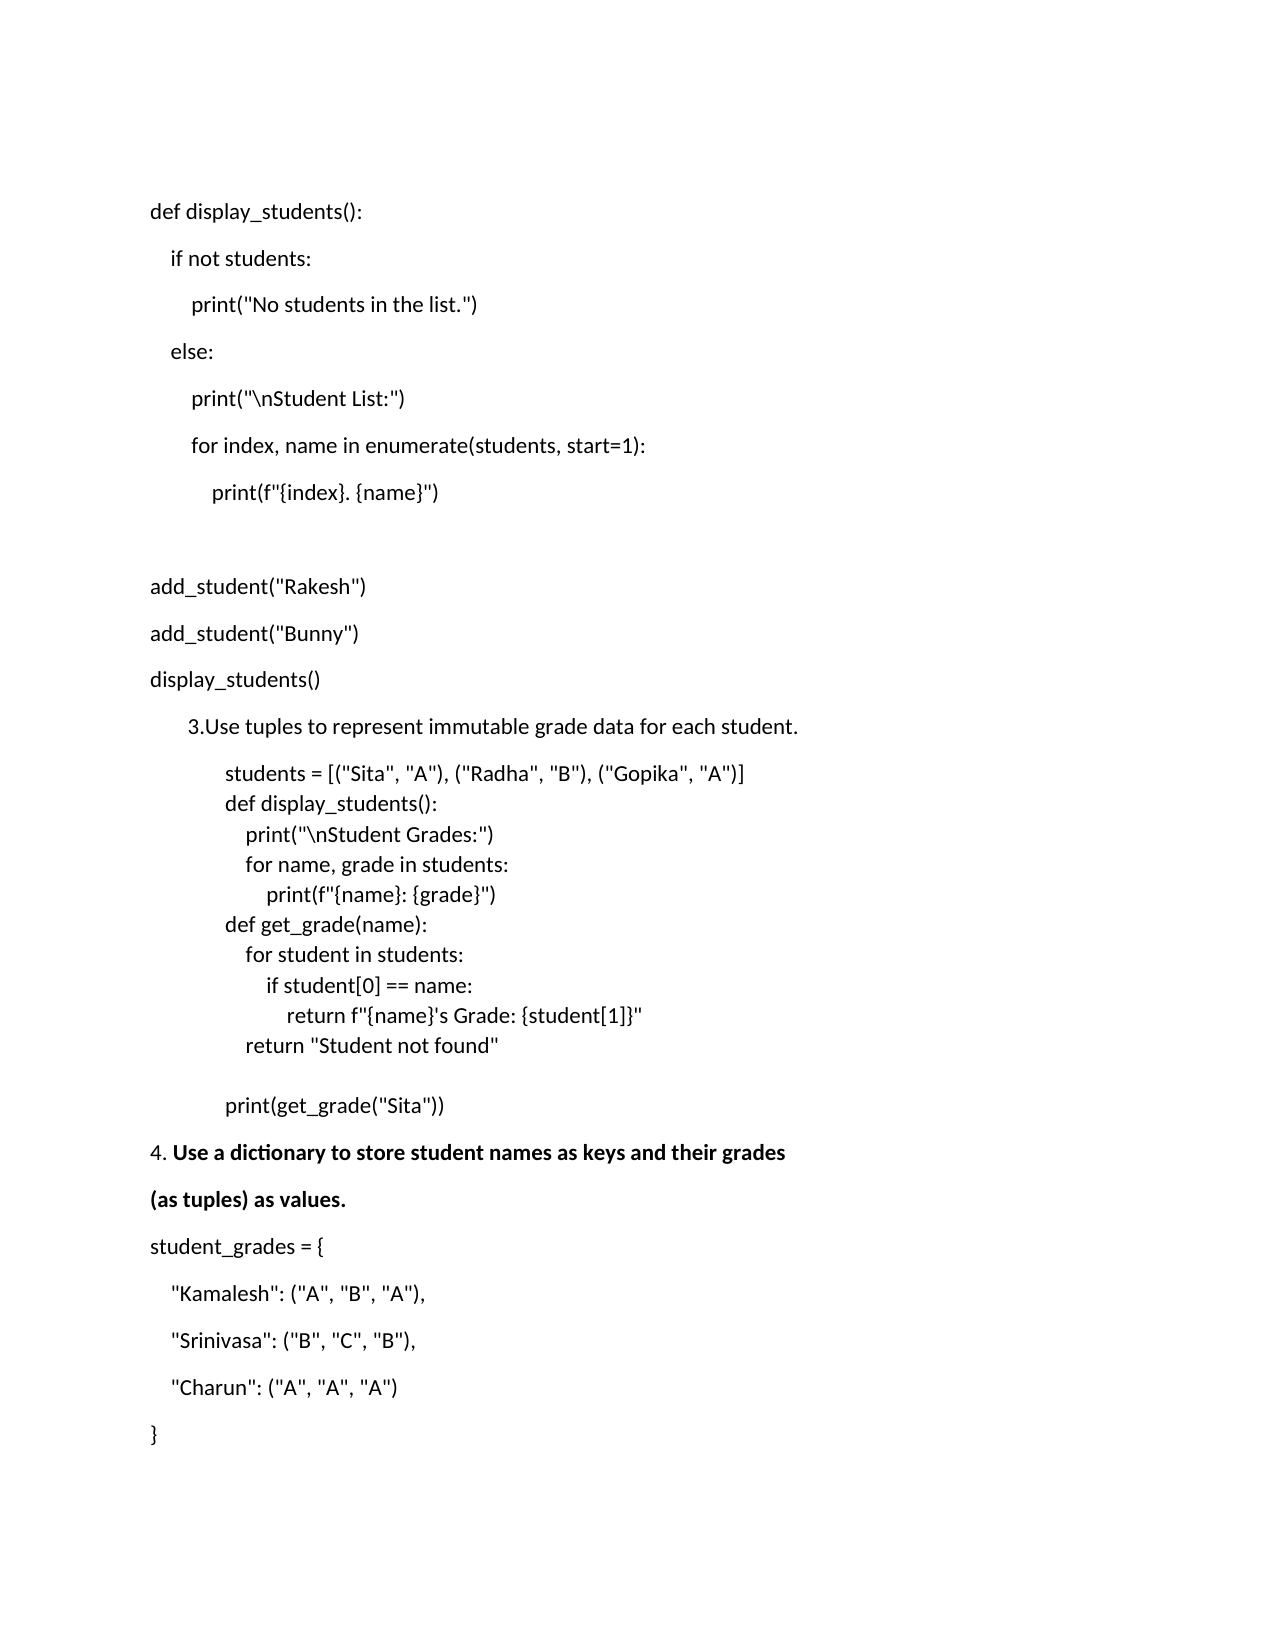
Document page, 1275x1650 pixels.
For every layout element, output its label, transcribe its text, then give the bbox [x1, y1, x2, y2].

list students = [("Sita", "A"), ("Radha", "B"), ("Gopika", "A")] [225, 759, 1125, 787]
list for name, grade in students: [225, 850, 1125, 878]
text print(f"{index}. {name}") [150, 478, 1125, 506]
text display_students() [150, 666, 1125, 694]
list return f"{name}'s Grade: {student[1]}" [225, 1001, 1125, 1029]
list print(f"{name}: {grade}") [225, 880, 1125, 908]
text "Kamalesh": ("A", "B", "A"), [150, 1279, 1125, 1307]
text (as tuples) as values. [150, 1185, 1125, 1213]
text "Srinivasa": ("B", "C", "B"), [150, 1326, 1125, 1354]
text def display_students(): [150, 197, 1125, 225]
list print("\nStudent Grades:") [225, 820, 1125, 848]
list def get_grade(name): [225, 910, 1125, 938]
text student_grades = { [150, 1232, 1125, 1260]
text 4. Use a dictionary to store student names as keys and their grades [150, 1138, 1125, 1167]
text print("No students in the list.") [150, 291, 1125, 319]
text else: [150, 337, 1125, 366]
text 3.Use tuples to represent immutable grade data for each student. [187, 712, 1125, 741]
text for index, name in enumerate(students, start=1): [150, 431, 1125, 459]
text add_student("Rakesh") [150, 572, 1125, 600]
text "Charun": ("A", "A", "A") [150, 1373, 1125, 1401]
list def display_students(): [225, 789, 1125, 818]
text } [150, 1420, 1125, 1448]
text print("\nStudent List:") [150, 384, 1125, 412]
list return "Student not found" [225, 1031, 1125, 1059]
text if not students: [150, 244, 1125, 272]
list print(get_grade("Sita")) [225, 1092, 1125, 1120]
list if student[0] == name: [225, 971, 1125, 999]
text add_student("Bunny") [150, 619, 1125, 647]
list for student in students: [225, 941, 1125, 969]
